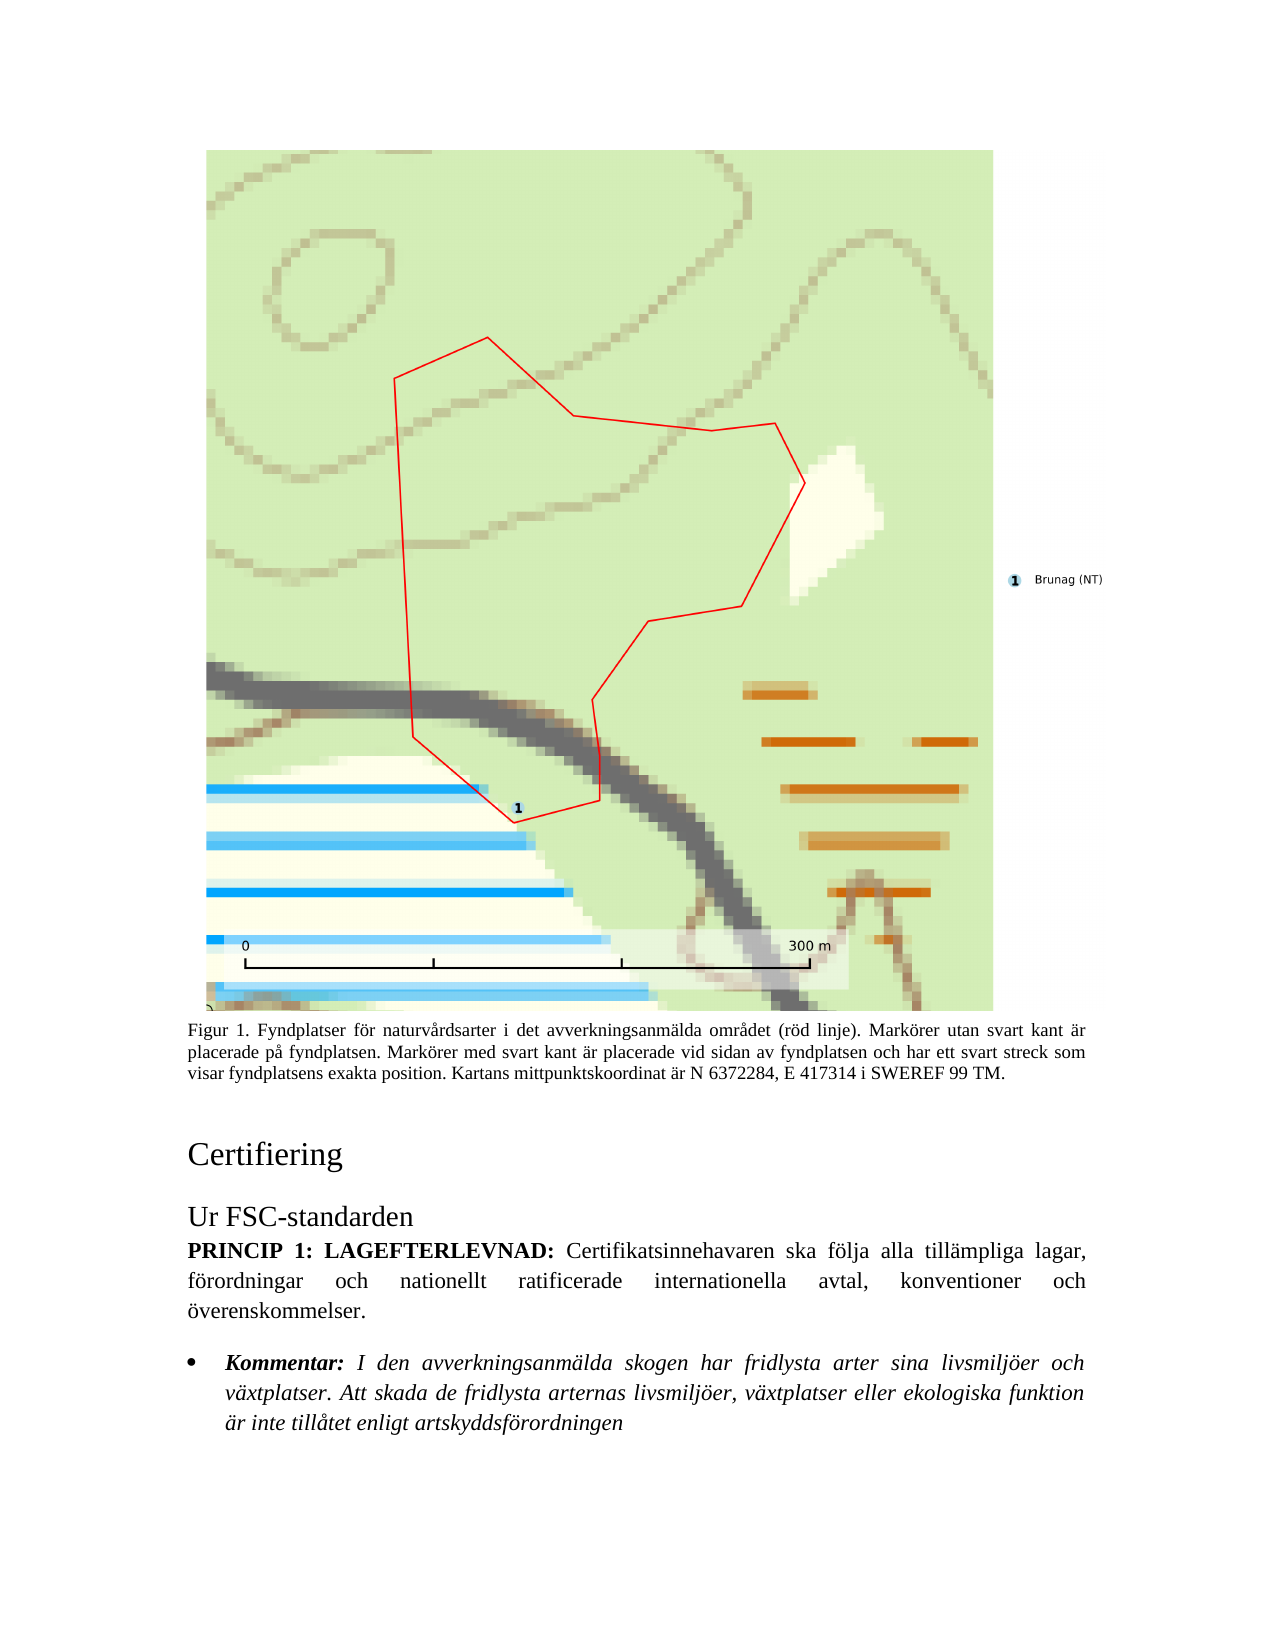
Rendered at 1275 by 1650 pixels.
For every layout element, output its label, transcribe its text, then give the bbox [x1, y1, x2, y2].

subtitle Ur FSC-standarden [187, 1199, 1087, 1232]
subtitle Certifiering [187, 1134, 1087, 1172]
list Kommentar: I den avverkningsanmälda skogen har fridlysta arter sina livsmiljöer och växtplatser. Att skada de fridlysta arternas livsmiljöer, växtplatser eller ekologiska funktion är inte tillåtet enligt artskyddsförordningen [187, 1349, 1087, 1435]
text PRINCIP 1: LAGEFTERLEVNAD: Certifikatsinnehavaren ska följa alla tillämpliga lagar, förordningar och nationellt ratificerade internationella avtal, konventioner och överenskommelser. [187, 1237, 1087, 1324]
picture [206, 150, 1107, 1011]
text Figur 1. Fyndplatser för naturvårdsarter i det avverkningsanmälda området (röd linje). Markörer utan svart kant är placerade på fyndplatsen. Markörer med svart kant är placerade vid sidan av fyndplatsen och har ett svart streck som visar fyndplatsens exakta position. Kartans mittpunktskoordinat är N 6372284, E 417314 i SWEREF 99 TM. [187, 1019, 1087, 1084]
